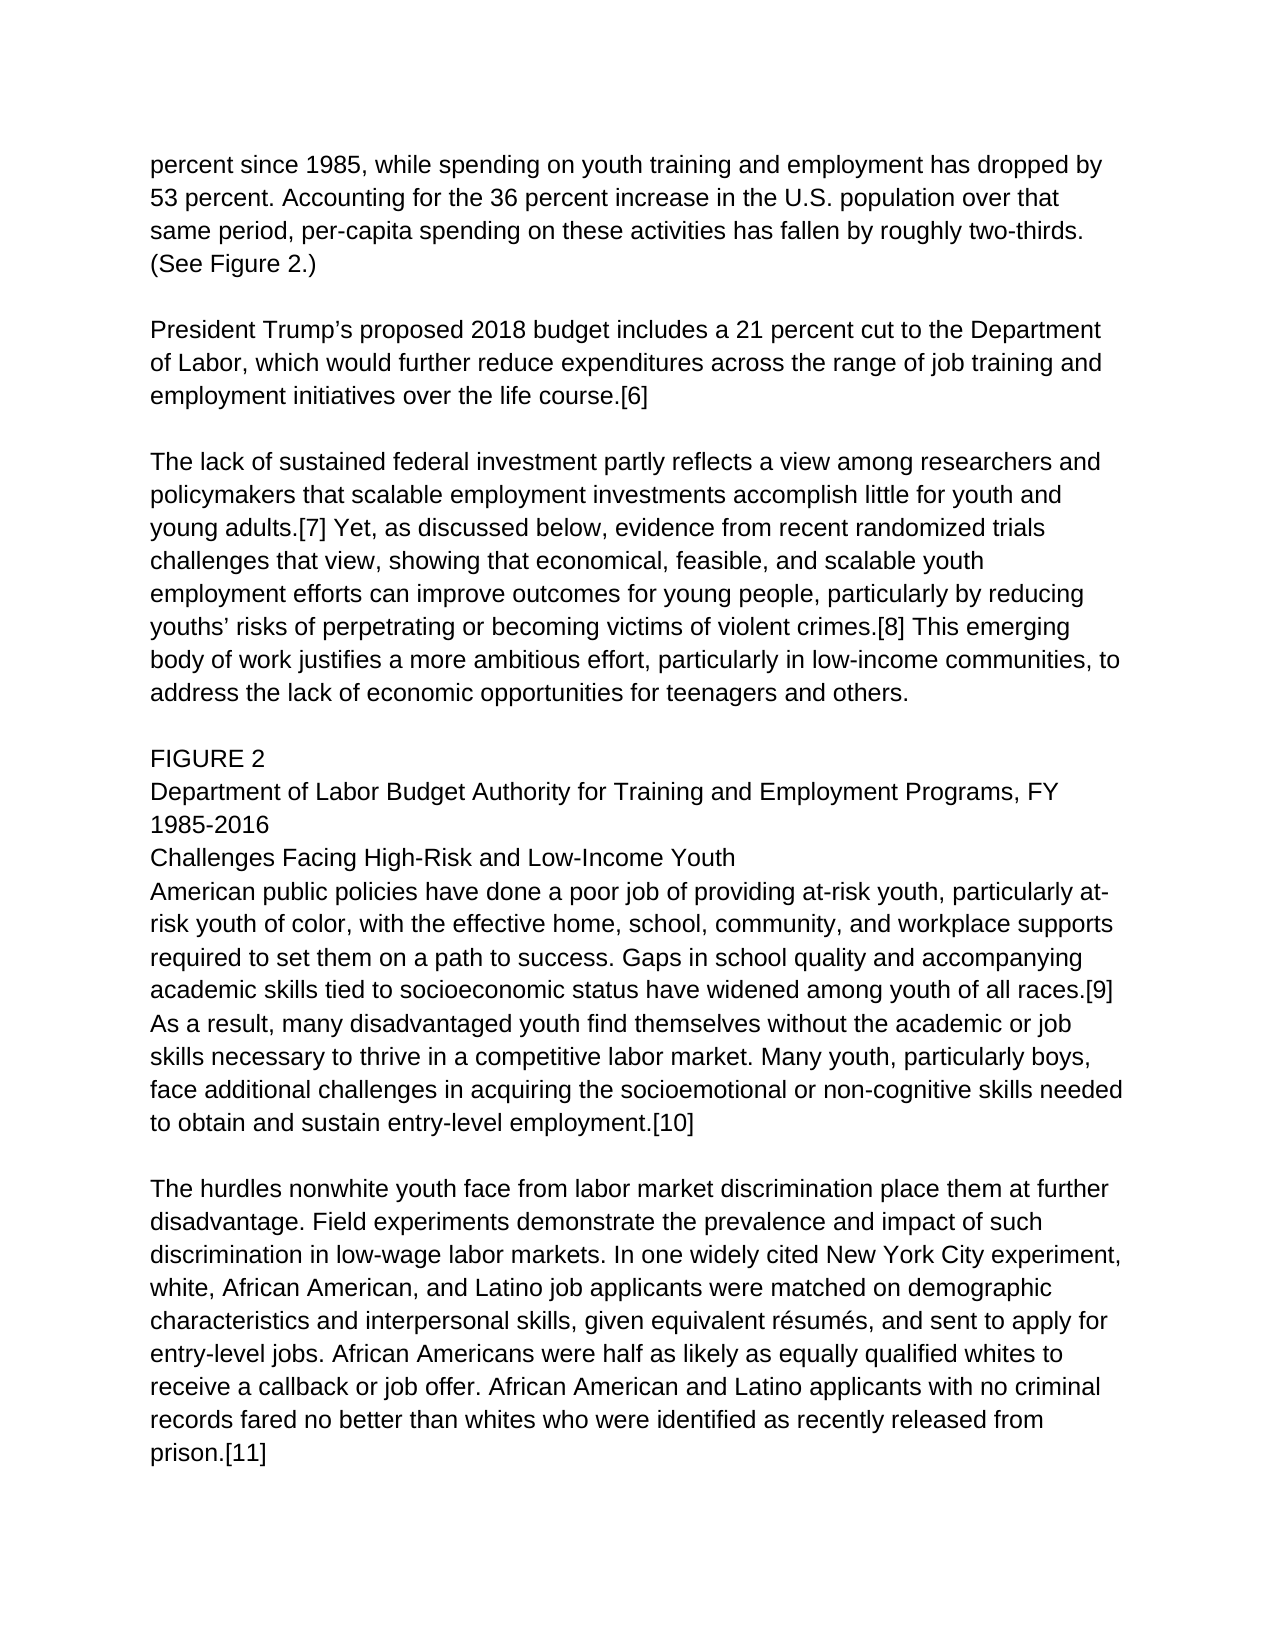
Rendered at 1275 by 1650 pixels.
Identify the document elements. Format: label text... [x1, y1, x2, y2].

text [150, 150, 1125, 278]
text The hurdles nonwhite youth face from labor market discrimination place them at further disadvantage. Field experiments demonstrate the prevalence and impact of such discrimination in low-wage labor markets. In one widely cited New York City experiment, white, African American, and Latino job applicants were matched on demographic characteristics and interpersonal skills, given equivalent résumés, and sent to apply for entry-level jobs. African Americans were half as likely as equally qualified whites to receive a callback or job offer. African American and Latino applicants with no criminal records fared no better than whites who were identified as recently released from prison.[11] [150, 1174, 1125, 1467]
text Department of Labor Budget Authority for Training and Employment Programs, FY 1985-2016 [150, 777, 1125, 839]
text President Trump’s proposed 2018 budget includes a 21 percent cut to the Department of Labor, which would further reduce expenditures across the range of job training and employment initiatives over the life course.[6] [150, 315, 1125, 410]
text Challenges Facing High-Risk and Low-Income Youth [150, 843, 1125, 872]
text American public policies have done a poor job of providing at-risk youth, particularly at-risk youth of color, with the effective home, school, community, and workplace supports required to set them on a path to success. Gaps in school quality and accompanying academic skills tied to socioeconomic status have widened among youth of all races.[9] As a result, many disadvantaged youth find themselves without the academic or job skills necessary to thrive in a competitive labor market. Many youth, particularly boys, face additional challenges in acquiring the socioemotional or non-cognitive skills needed to obtain and sustain entry-level employment.[10] [150, 876, 1125, 1136]
text The lack of sustained federal investment partly reflects a view among researchers and policymakers that scalable employment investments accomplish little for youth and young adults.[7] Yet, as discussed below, evidence from recent randomized trials challenges that view, showing that economical, feasible, and scalable youth employment efforts can improve outcomes for young people, particularly by reducing youths’ risks of perpetrating or becoming victims of violent crimes.[8] This emerging body of work justifies a more ambitious effort, particularly in low-income communities, to address the lack of economic opportunities for teenagers and others. [150, 447, 1125, 707]
text FIGURE 2 [150, 744, 1125, 773]
